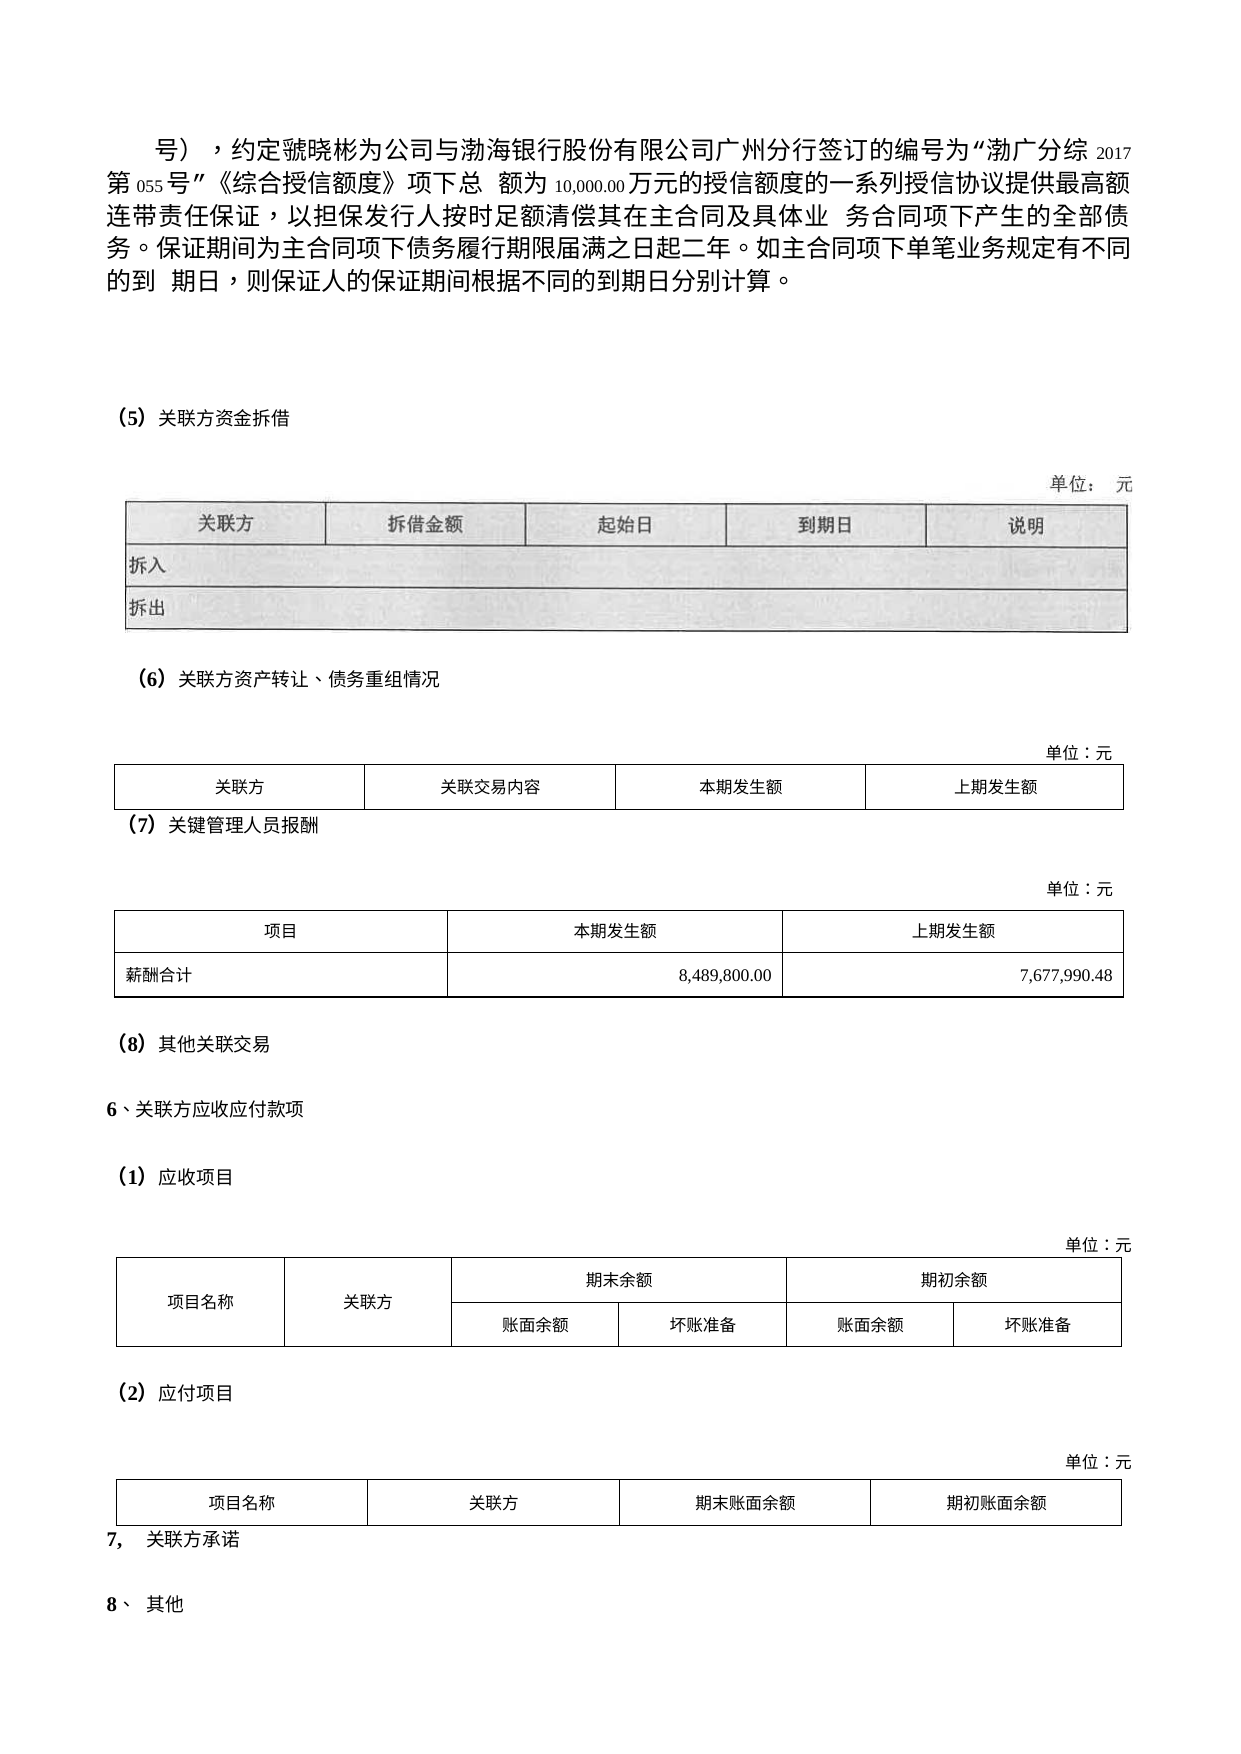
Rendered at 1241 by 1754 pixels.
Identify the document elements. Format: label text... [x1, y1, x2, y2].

list 关联方承诺 [106, 1526, 1131, 1552]
text （5）关联方资金拆借 [106, 403, 1131, 432]
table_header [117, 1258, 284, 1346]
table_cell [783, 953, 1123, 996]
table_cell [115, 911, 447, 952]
text 单位：元 [106, 1450, 1131, 1473]
text （1）应收项目 [106, 1162, 1131, 1190]
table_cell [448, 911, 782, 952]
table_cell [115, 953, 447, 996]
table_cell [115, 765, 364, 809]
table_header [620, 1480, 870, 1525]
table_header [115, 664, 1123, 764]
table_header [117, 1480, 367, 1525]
text 6、关联方应收应付款项 [106, 1097, 1131, 1122]
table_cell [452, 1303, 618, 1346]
text （2）应付项目 [106, 1378, 1131, 1407]
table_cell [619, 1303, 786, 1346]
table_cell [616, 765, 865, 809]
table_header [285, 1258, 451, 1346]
text 8、 其他 [106, 1591, 1131, 1617]
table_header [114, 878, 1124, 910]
text 单位：元 [106, 1234, 1131, 1257]
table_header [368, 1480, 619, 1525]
text （8）其他关联交易 [106, 1029, 1131, 1057]
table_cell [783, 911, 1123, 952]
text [106, 133, 1131, 297]
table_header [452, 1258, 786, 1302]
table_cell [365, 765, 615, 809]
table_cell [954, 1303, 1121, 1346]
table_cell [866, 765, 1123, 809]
text （7）关键管理人员报酬 [116, 810, 1131, 838]
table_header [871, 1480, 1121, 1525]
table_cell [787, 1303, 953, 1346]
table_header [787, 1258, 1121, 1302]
picture [125, 475, 1133, 633]
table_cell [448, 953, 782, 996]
